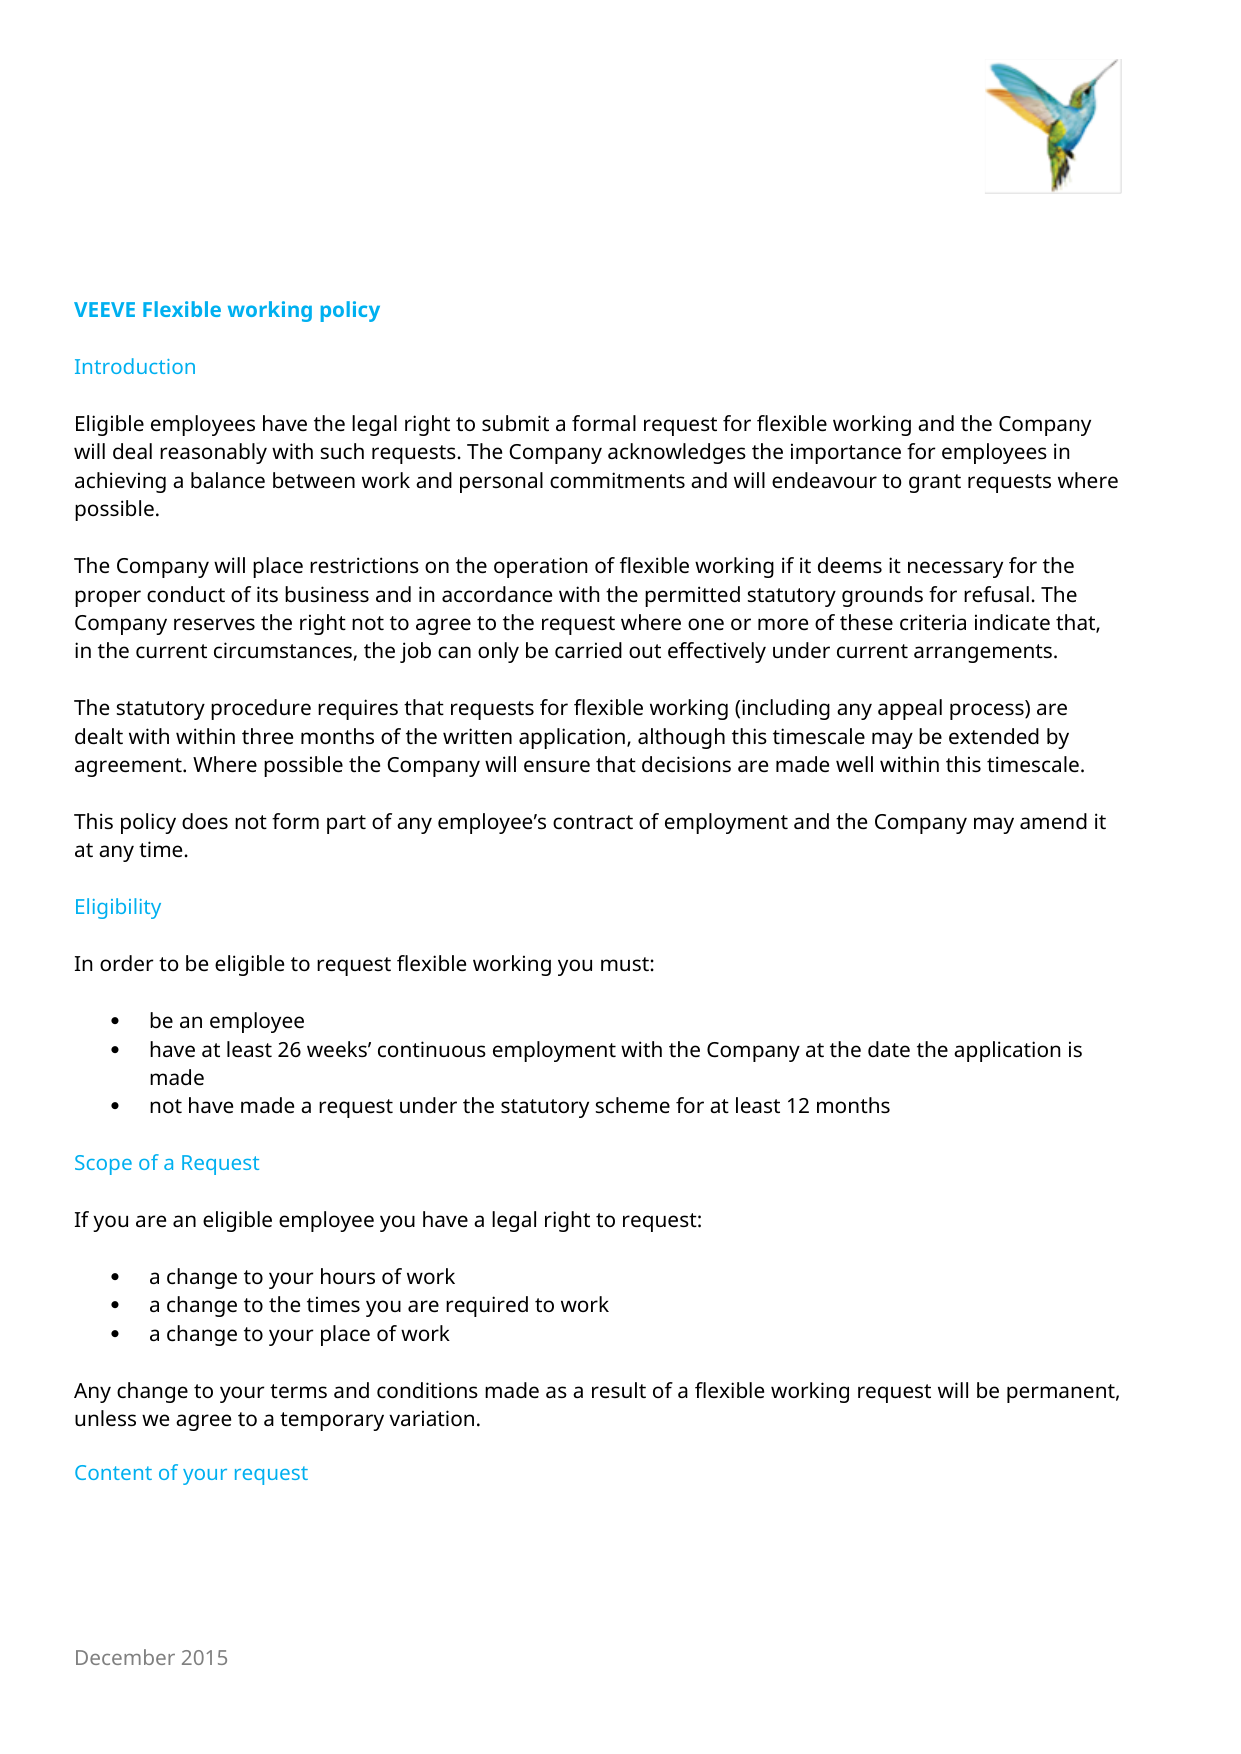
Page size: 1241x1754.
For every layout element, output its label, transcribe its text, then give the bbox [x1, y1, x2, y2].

text If you are an eligible employee you have a legal right to request: [74, 1205, 1122, 1234]
text Scope of a Request [74, 1148, 1122, 1177]
list a change to the times you are required to work [111, 1291, 1122, 1319]
text Introduction [74, 352, 1122, 381]
text The statutory procedure requires that requests for flexible working (including any appeal process) are dealt with within three months of the written application, although this timescale may be extended by agreement. Where possible the Company will ensure that decisions are made well within this timescale. [74, 693, 1122, 779]
text Eligibility [74, 892, 1122, 921]
text Any change to your terms and conditions made as a result of a flexible working request will be permanent, unless we agree to a temporary variation. [74, 1376, 1122, 1433]
text VEEVE Flexible working policy [74, 295, 1122, 324]
list be an employee [111, 1006, 1122, 1035]
text The Company will place restrictions on the operation of flexible working if it deems it necessary for the proper conduct of its business and in accordance with the permitted statutory grounds for refusal. The Company reserves the right not to agree to the request where one or more of these criteria indicate that, in the current circumstances, the job can only be carried out effectively under current arrangements. [74, 551, 1122, 665]
text In order to be eligible to request flexible working you must: [74, 949, 1122, 978]
text Eligible employees have the legal right to submit a formal request for flexible working and the Company will deal reasonably with such requests. The Company acknowledges the importance for employees in achieving a balance between work and personal commitments and will endeavour to grant requests where possible. [74, 409, 1122, 523]
picture [984, 59, 1123, 195]
list a change to your hours of work [111, 1262, 1122, 1291]
list not have made a request under the statutory scheme for at least 12 months [111, 1092, 1122, 1120]
list have at least 26 weeks’ continuous employment with the Company at the date the application is made [111, 1035, 1122, 1092]
text This policy does not form part of any employee’s contract of employment and the Company may amend it at any time. [74, 807, 1122, 864]
text Content of your request [74, 1458, 1122, 1486]
list a change to your place of work [111, 1319, 1122, 1347]
